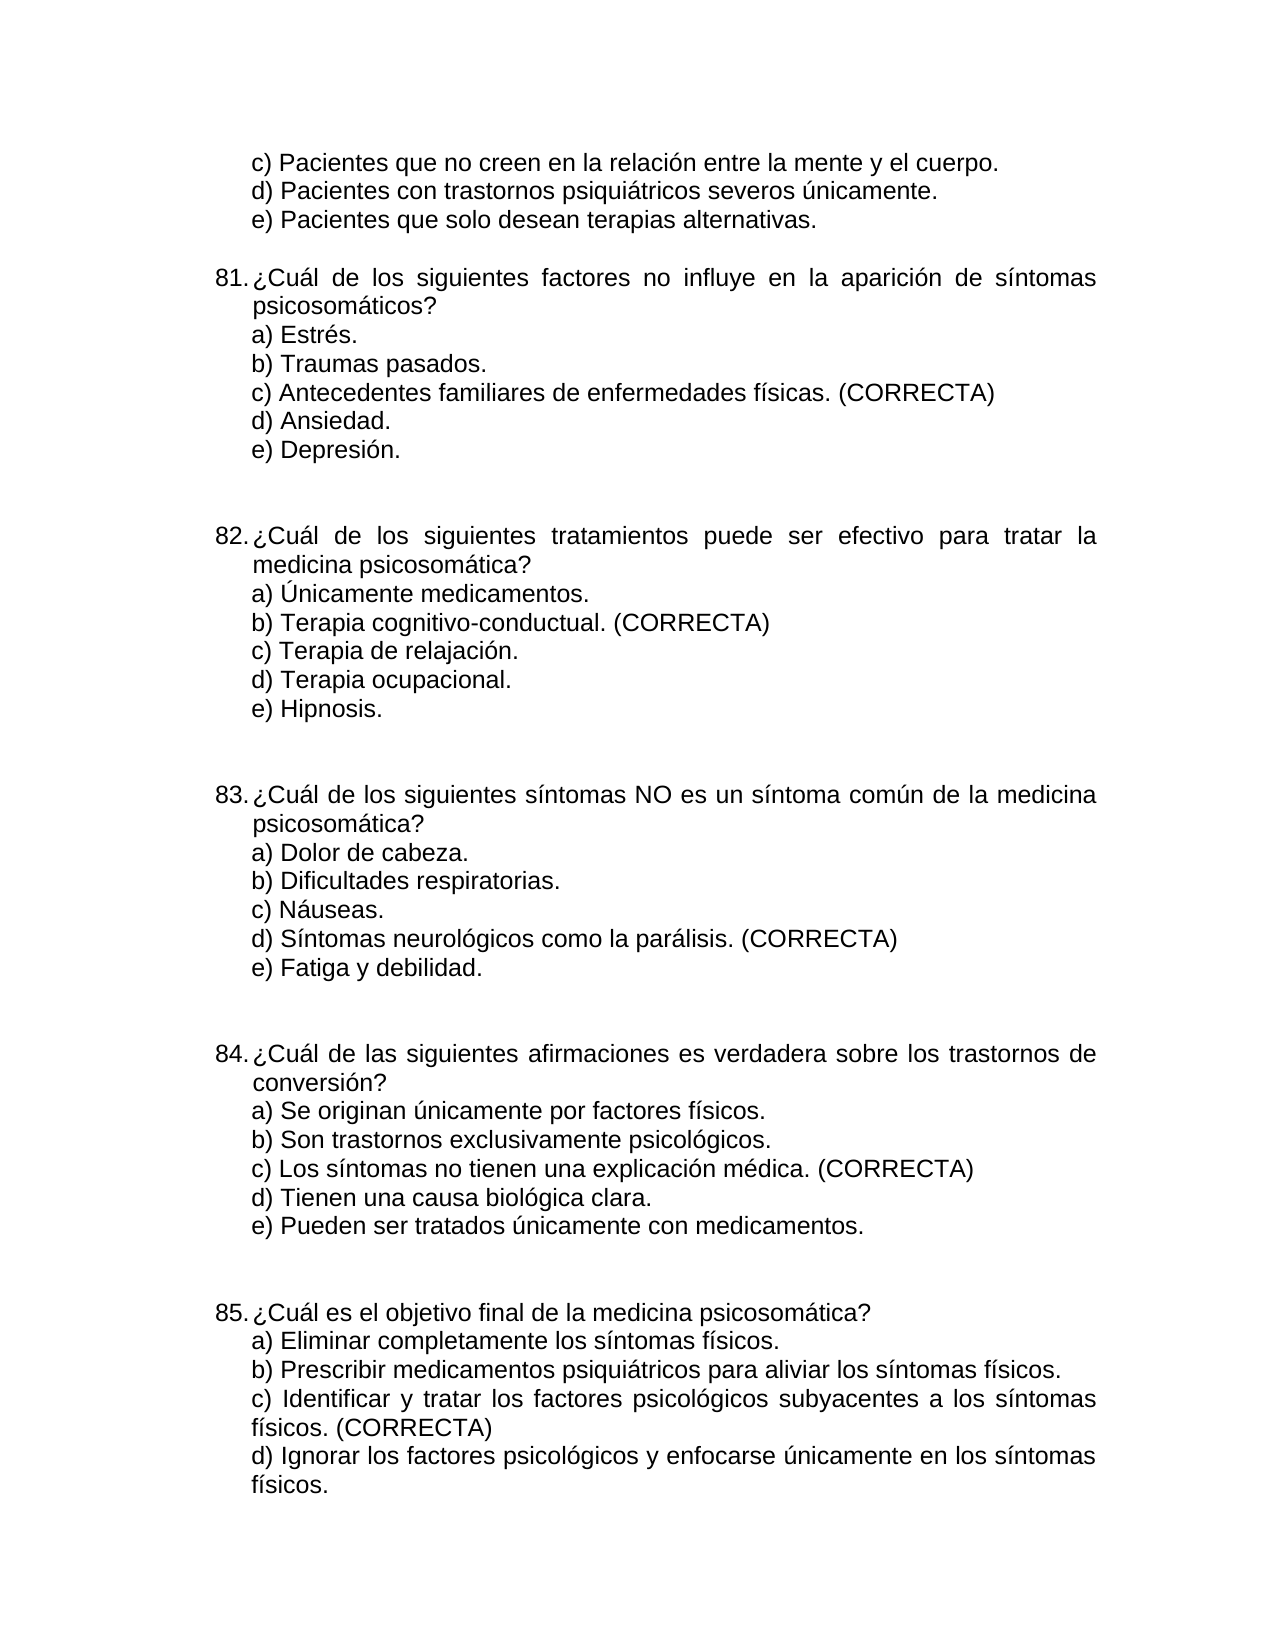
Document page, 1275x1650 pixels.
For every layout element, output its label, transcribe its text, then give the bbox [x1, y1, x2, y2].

list ¿Cuál de los siguientes tratamientos puede ser efectivo para tratar la medicina psicosomática? [215, 521, 1098, 579]
text c) Los síntomas no tienen una explicación médica. (CORRECTA) [251, 1154, 1098, 1183]
text e) Pacientes que solo desean terapias alternativas. [251, 205, 1098, 234]
text c) Identificar y tratar los factores psicológicos subyacentes a los síntomas físicos. (CORRECTA) [251, 1384, 1098, 1441]
text a) Eliminar completamente los síntomas físicos. [251, 1326, 1098, 1355]
list ¿Cuál es el objetivo final de la medicina psicosomática? [215, 1298, 1098, 1326]
text e) Depresión. [251, 435, 1098, 464]
text e) Hipnosis. [251, 694, 1098, 723]
text e) Fatiga y debilidad. [251, 953, 1098, 981]
list ¿Cuál de los siguientes síntomas NO es un síntoma común de la medicina psicosomática? [215, 780, 1098, 838]
text c) Antecedentes familiares de enfermedades físicas. (CORRECTA) [251, 378, 1098, 406]
text e) Pueden ser tratados únicamente con medicamentos. [251, 1211, 1098, 1240]
list ¿Cuál de las siguientes afirmaciones es verdadera sobre los trastornos de conversión? [215, 1039, 1098, 1096]
text b) Dificultades respiratorias. [251, 866, 1098, 895]
text b) Son trastornos exclusivamente psicológicos. [251, 1125, 1098, 1154]
text a) Estrés. [251, 320, 1098, 349]
text c) Pacientes que no creen en la relación entre la mente y el cuerpo. [251, 148, 1098, 176]
text c) Terapia de relajación. [251, 636, 1098, 665]
text a) Dolor de cabeza. [251, 838, 1098, 866]
text d) Pacientes con trastornos psiquiátricos severos únicamente. [251, 176, 1098, 205]
text b) Traumas pasados. [251, 349, 1098, 378]
text a) Se originan únicamente por factores físicos. [251, 1096, 1098, 1125]
text d) Ignorar los factores psicológicos y enfocarse únicamente en los síntomas físicos. [251, 1441, 1098, 1499]
text d) Síntomas neurológicos como la parálisis. (CORRECTA) [251, 924, 1098, 953]
text a) Únicamente medicamentos. [251, 579, 1098, 608]
text b) Terapia cognitivo-conductual. (CORRECTA) [251, 608, 1098, 636]
text d) Ansiedad. [251, 406, 1098, 435]
text d) Terapia ocupacional. [251, 665, 1098, 694]
list ¿Cuál de los siguientes factores no influye en la aparición de síntomas psicosomáticos? [215, 263, 1098, 320]
text c) Náuseas. [251, 895, 1098, 924]
text b) Prescribir medicamentos psiquiátricos para aliviar los síntomas físicos. [251, 1355, 1098, 1384]
text d) Tienen una causa biológica clara. [251, 1183, 1098, 1211]
